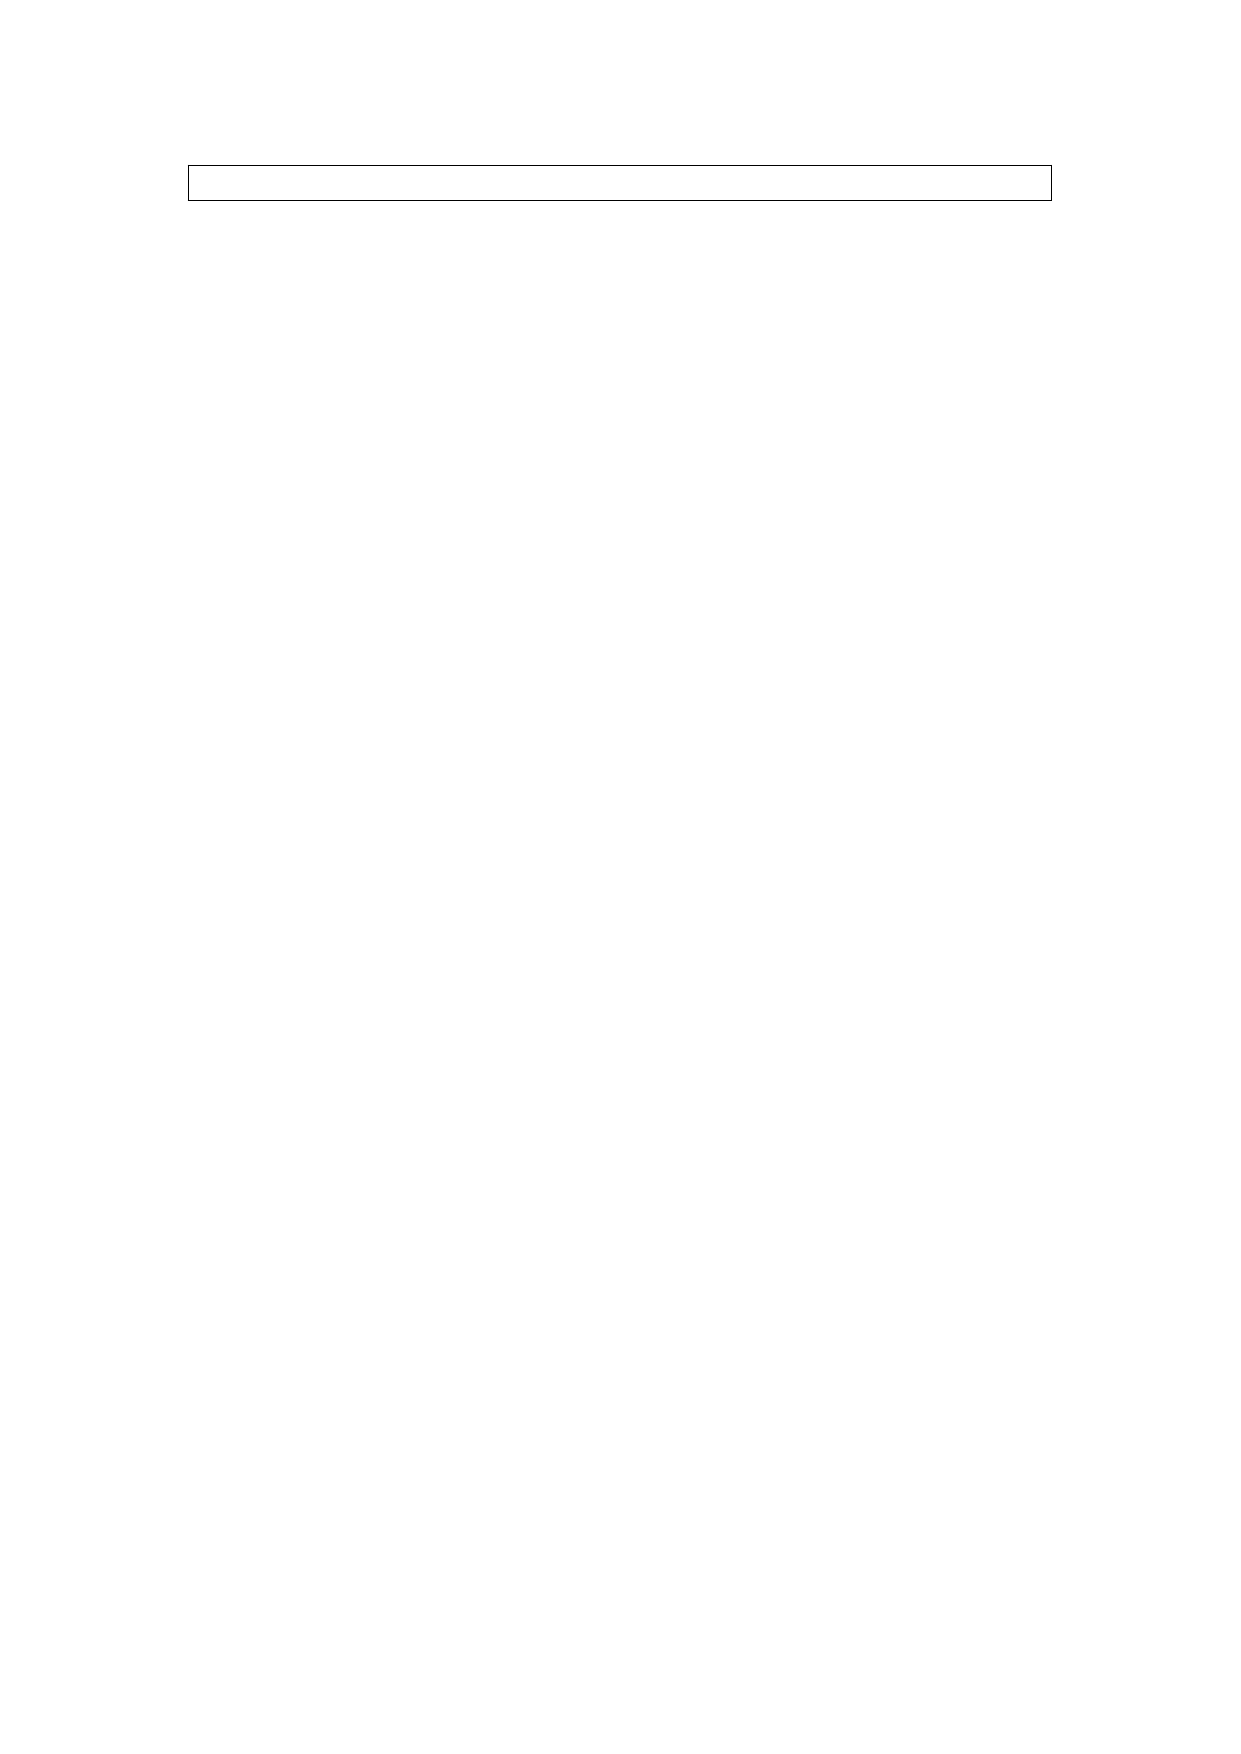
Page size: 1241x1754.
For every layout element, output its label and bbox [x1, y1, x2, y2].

table_header [189, 166, 1051, 199]
